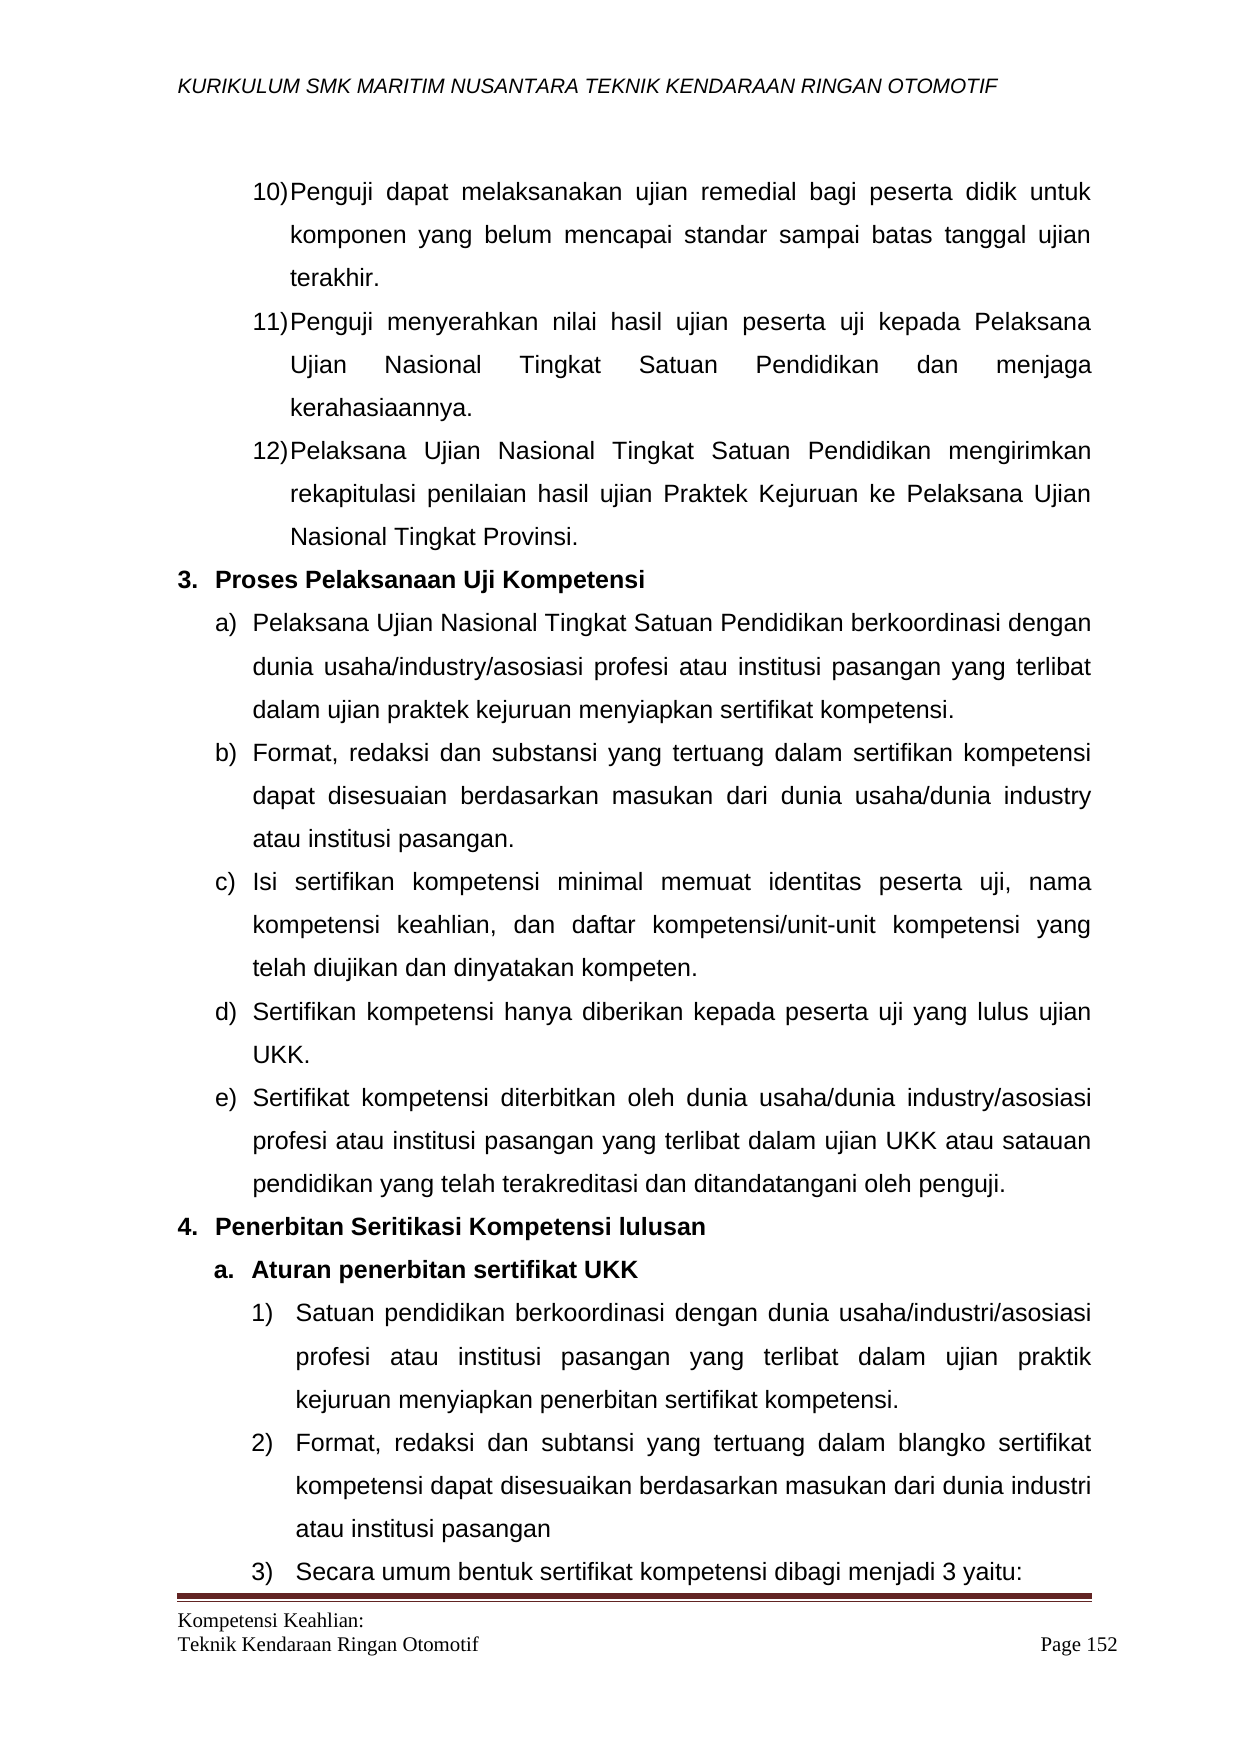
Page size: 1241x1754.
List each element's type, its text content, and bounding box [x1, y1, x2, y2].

list Format, redaksi dan substansi yang tertuang dalam sertifikan kompetensi dapat disesuaian berdasarkan masukan dari dunia usaha/dunia industry atau institusi pasangan. [215, 738, 1092, 853]
list Proses Pelaksanaan Uji Kompetensi [177, 565, 1092, 594]
list Sertifikat kompetensi diterbitkan oleh dunia usaha/dunia industry/asosiasi profesi atau institusi pasangan yang terlibat dalam ujian UKK atau satauan pendidikan yang telah terakreditasi dan ditandatangani oleh penguji. [215, 1083, 1092, 1198]
list Penguji dapat melaksanakan ujian remedial bagi peserta didik untuk komponen yang belum mencapai standar sampai batas tanggal ujian terakhir. [252, 177, 1092, 292]
list Pelaksana Ujian Nasional Tingkat Satuan Pendidikan mengirimkan rekapitulasi penilaian hasil ujian Praktek Kejuruan ke Pelaksana Ujian Nasional Tingkat Provinsi. [252, 436, 1092, 551]
list Format, redaksi dan subtansi yang tertuang dalam blangko sertifikat kompetensi dapat disesuaikan berdasarkan masukan dari dunia industri atau institusi pasangan [251, 1428, 1092, 1543]
list Sertifikan kompetensi hanya diberikan kepada peserta uji yang lulus ujian UKK. [215, 997, 1092, 1068]
list Secara umum bentuk sertifikat kompetensi dibagi menjadi 3 yaitu: [251, 1557, 1092, 1586]
list Aturan penerbitan sertifikat UKK [213, 1255, 1092, 1284]
list Satuan pendidikan berkoordinasi dengan dunia usaha/industri/asosiasi profesi atau institusi pasangan yang terlibat dalam ujian praktik kejuruan menyiapkan penerbitan sertifikat kompetensi. [251, 1298, 1092, 1413]
list Pelaksana Ujian Nasional Tingkat Satuan Pendidikan berkoordinasi dengan dunia usaha/industry/asosiasi profesi atau institusi pasangan yang terlibat dalam ujian praktek kejuruan menyiapkan sertifikat kompetensi. [215, 608, 1092, 723]
list Isi sertifikan kompetensi minimal memuat identitas peserta uji, nama kompetensi keahlian, dan daftar kompetensi/unit-unit kompetensi yang telah diujikan dan dinyatakan kompeten. [215, 867, 1092, 982]
list Penerbitan Seritikasi Kompetensi lulusan [177, 1212, 1092, 1241]
list Penguji menyerahkan nilai hasil ujian peserta uji kepada Pelaksana Ujian Nasional Tingkat Satuan Pendidikan dan menjaga kerahasiaannya. [252, 307, 1092, 422]
